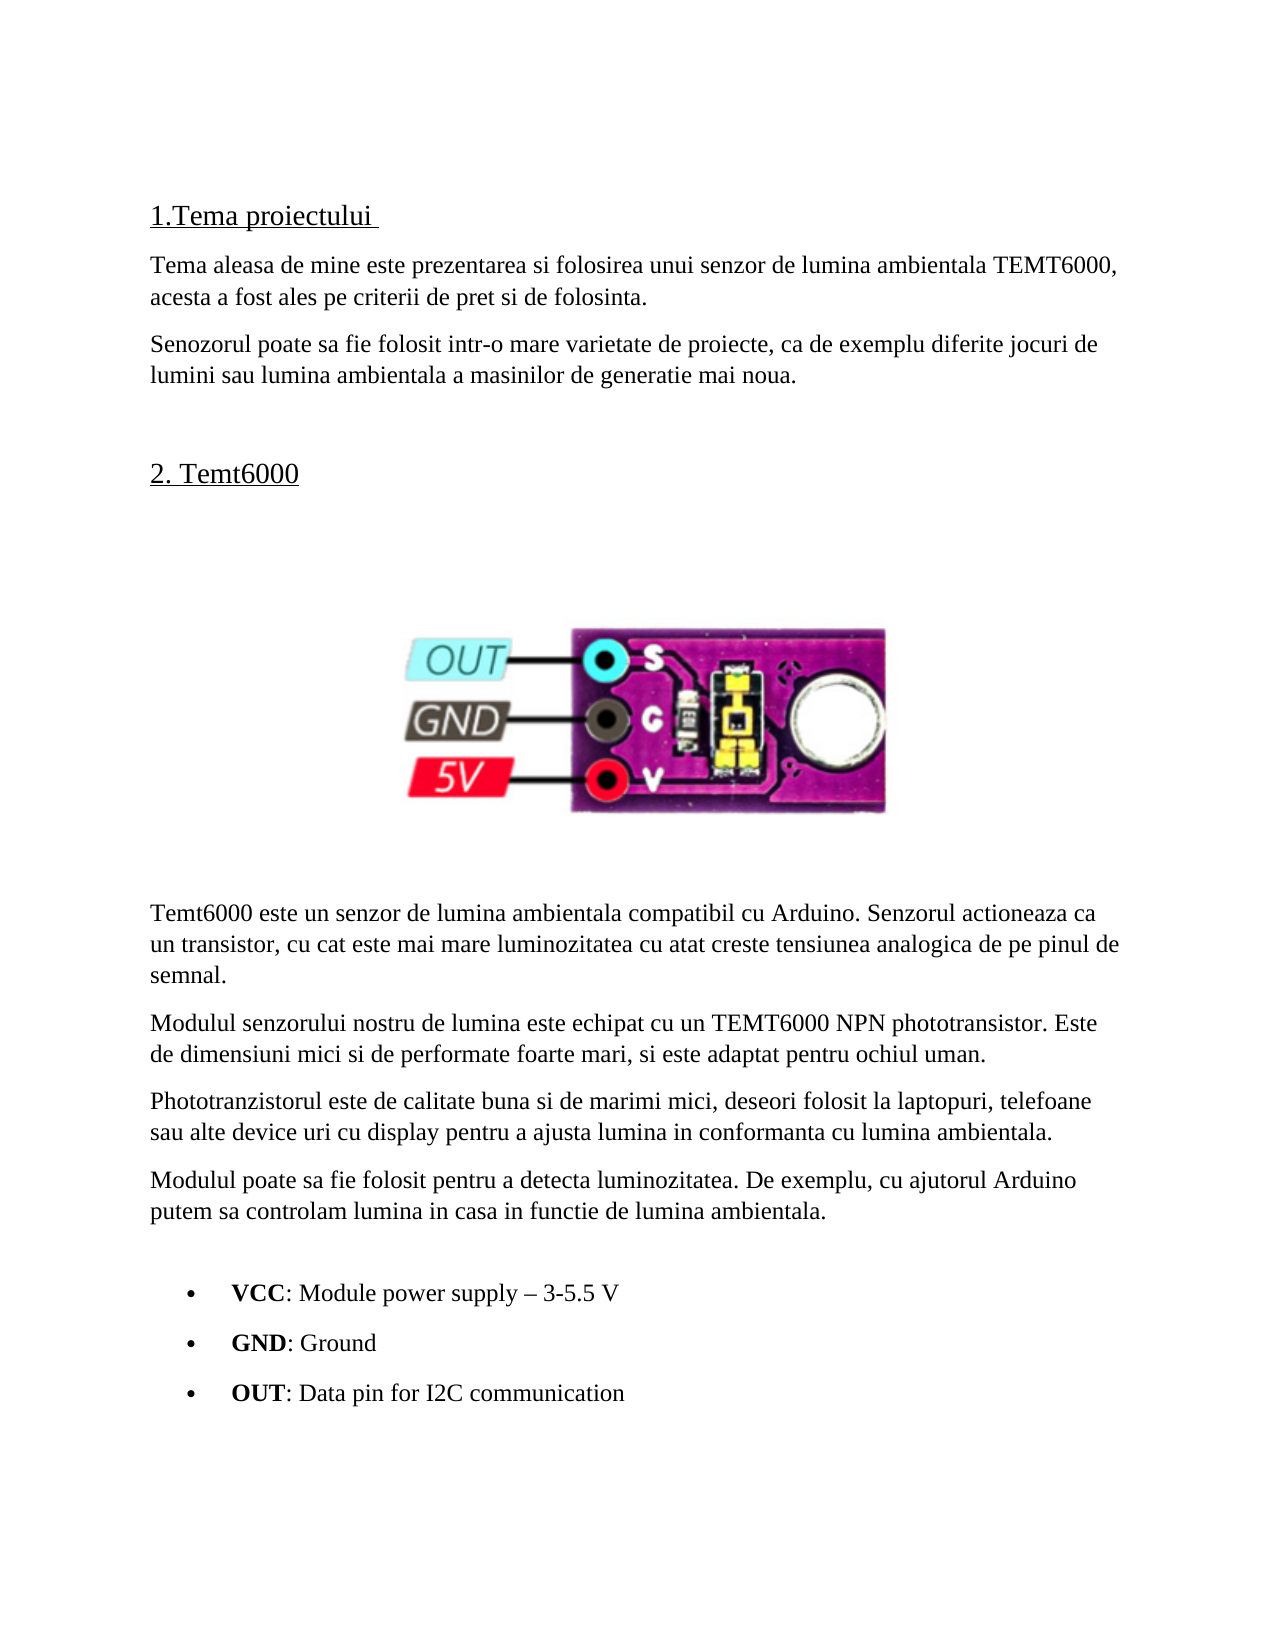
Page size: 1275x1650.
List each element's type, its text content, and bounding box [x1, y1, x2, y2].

list GND: Ground [187, 1306, 1125, 1356]
text Tema aleasa de mine este prezentarea si folosirea unui senzor de lumina ambientala TEMT6000, acesta a fost ales pe criterii de pret si de folosinta. [150, 251, 1125, 310]
picture [307, 508, 968, 879]
text 2. Temt6000 [150, 456, 1125, 489]
list OUT: Data pin for I2C communication [187, 1356, 1125, 1406]
text Modulul poate sa fie folosit pentru a detecta luminozitatea. De exemplu, cu ajutorul Arduino putem sa controlam lumina in casa in functie de lumina ambientala. [150, 1165, 1125, 1225]
text Phototranzistorul este de calitate buna si de marimi mici, deseori folosit la laptopuri, telefoane sau alte device uri cu display pentru a ajusta lumina in conformanta cu lumina ambientala. [150, 1086, 1125, 1146]
text Senozorul poate sa fie folosit intr-o mare varietate de proiecte, ca de exemplu diferite jocuri de lumini sau lumina ambientala a masinilor de generatie mai noua. [150, 329, 1125, 389]
list VCC: Module power supply – 3-5.5 V [187, 1256, 1125, 1306]
text 1.Tema proiectului [150, 198, 1125, 231]
text Temt6000 este un senzor de lumina ambientala compatibil cu Arduino. Senzorul actioneaza ca un transistor, cu cat este mai mare luminozitatea cu atat creste tensiunea analogica de pe pinul de semnal. [150, 898, 1125, 989]
text Modulul senzorului nostru de lumina este echipat cu un TEMT6000 NPN phototransistor. Este de dimensiuni mici si de performate foarte mari, si este adaptat pentru ochiul uman. [150, 1008, 1125, 1067]
